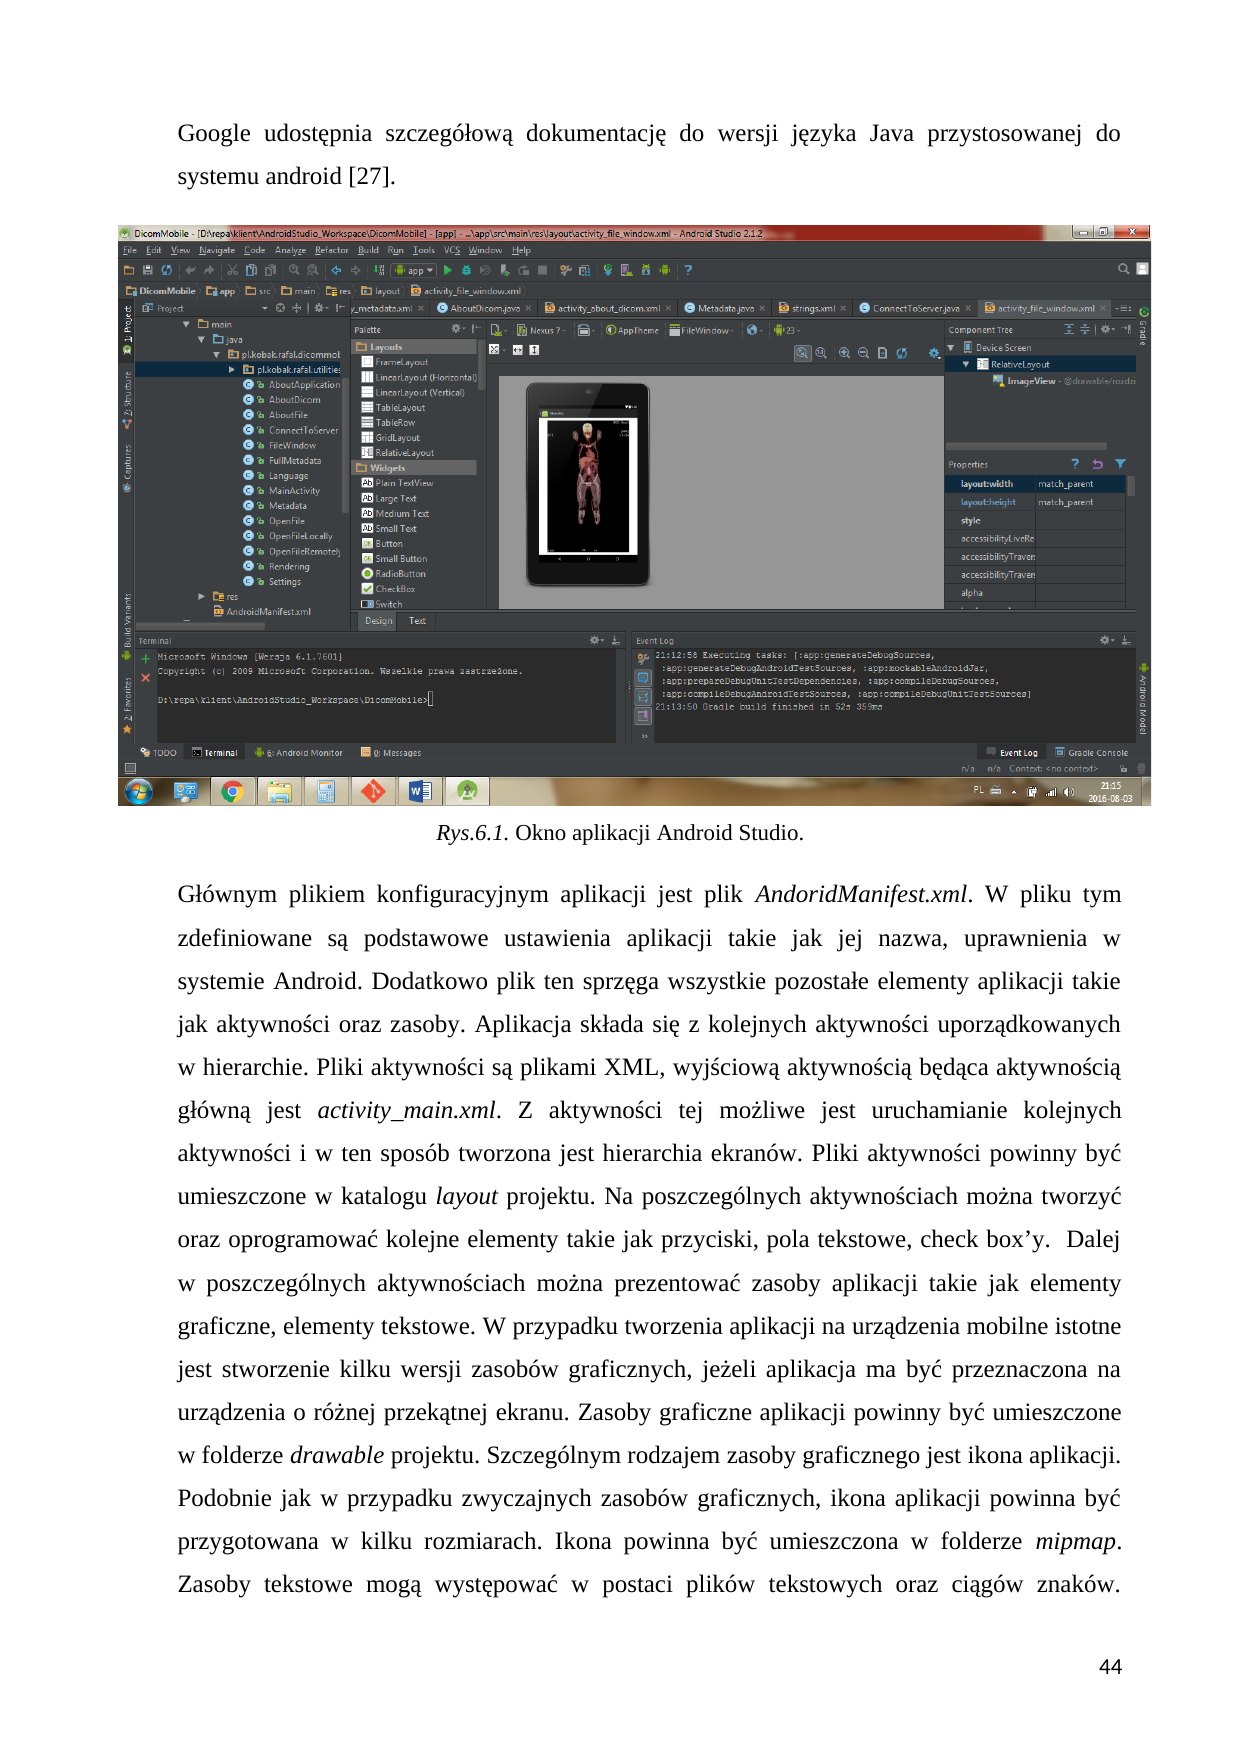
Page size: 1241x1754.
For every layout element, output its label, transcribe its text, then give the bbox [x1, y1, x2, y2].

text Rys.6.1. Okno aplikacji Android Studio. [118, 806, 1122, 846]
picture [118, 225, 1152, 806]
